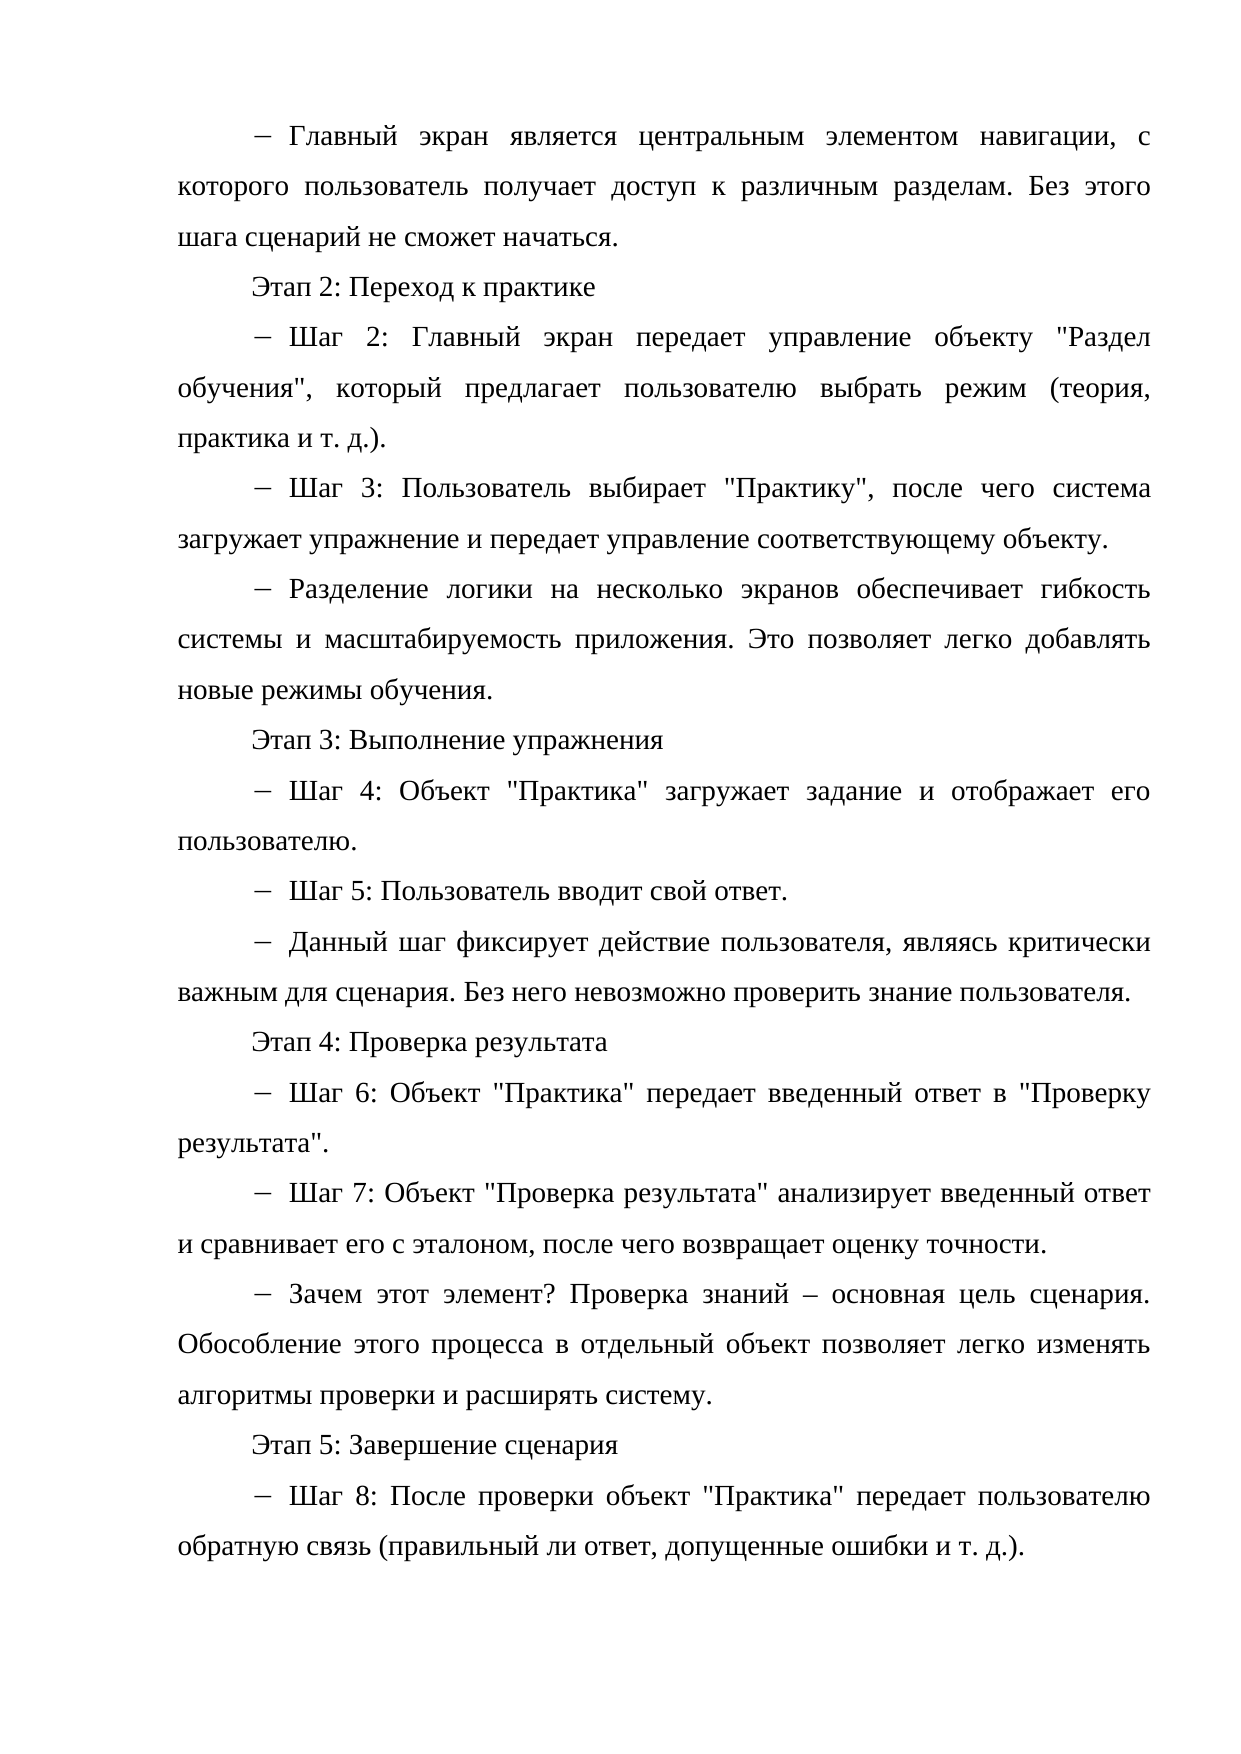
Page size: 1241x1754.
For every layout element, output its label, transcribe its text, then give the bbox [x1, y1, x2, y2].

list Главный экран является центральным элементом навигации, с которого пользователь получает доступ к различным разделам. Без этого шага сценарий не сможет начаться. [177, 118, 1152, 252]
list Шаг 5: Пользователь вводит свой ответ. [177, 873, 1152, 907]
list Шаг 8: После проверки объект "Практика" передает пользователю обратную связь (правильный ли ответ, допущенные ошибки и т. д.). [177, 1478, 1152, 1562]
text Этап 5: Завершение сценария [177, 1427, 1152, 1461]
list Шаг 3: Пользователь выбирает "Практику", после чего система загружает упражнение и передает управление соответствующему объекту. [177, 471, 1152, 554]
text Этап 2: Переход к практике [177, 269, 1152, 303]
list Шаг 4: Объект "Практика" загружает задание и отображает его пользователю. [177, 773, 1152, 857]
list Зачем этот элемент? Проверка знаний – основная цель сценария. Обособление этого процесса в отдельный объект позволяет легко изменять алгоритмы проверки и расширять систему. [177, 1276, 1152, 1411]
list Шаг 6: Объект "Практика" передает введенный ответ в "Проверку результата". [177, 1075, 1152, 1159]
list Шаг 2: Главный экран передает управление объекту "Раздел обучения", который предлагает пользователю выбрать режим (теория, практика и т. д.). [177, 319, 1152, 454]
list Данный шаг фиксирует действие пользователя, являясь критически важным для сценария. Без него невозможно проверить знание пользователя. [177, 924, 1152, 1008]
text Этап 4: Проверка результата [177, 1024, 1152, 1058]
list Разделение логики на несколько экранов обеспечивает гибкость системы и масштабируемость приложения. Это позволяет легко добавлять новые режимы обучения. [177, 571, 1152, 706]
text Этап 3: Выполнение упражнения [177, 722, 1152, 756]
list Шаг 7: Объект "Проверка результата" анализирует введенный ответ и сравнивает его с эталоном, после чего возвращает оценку точности. [177, 1176, 1152, 1259]
